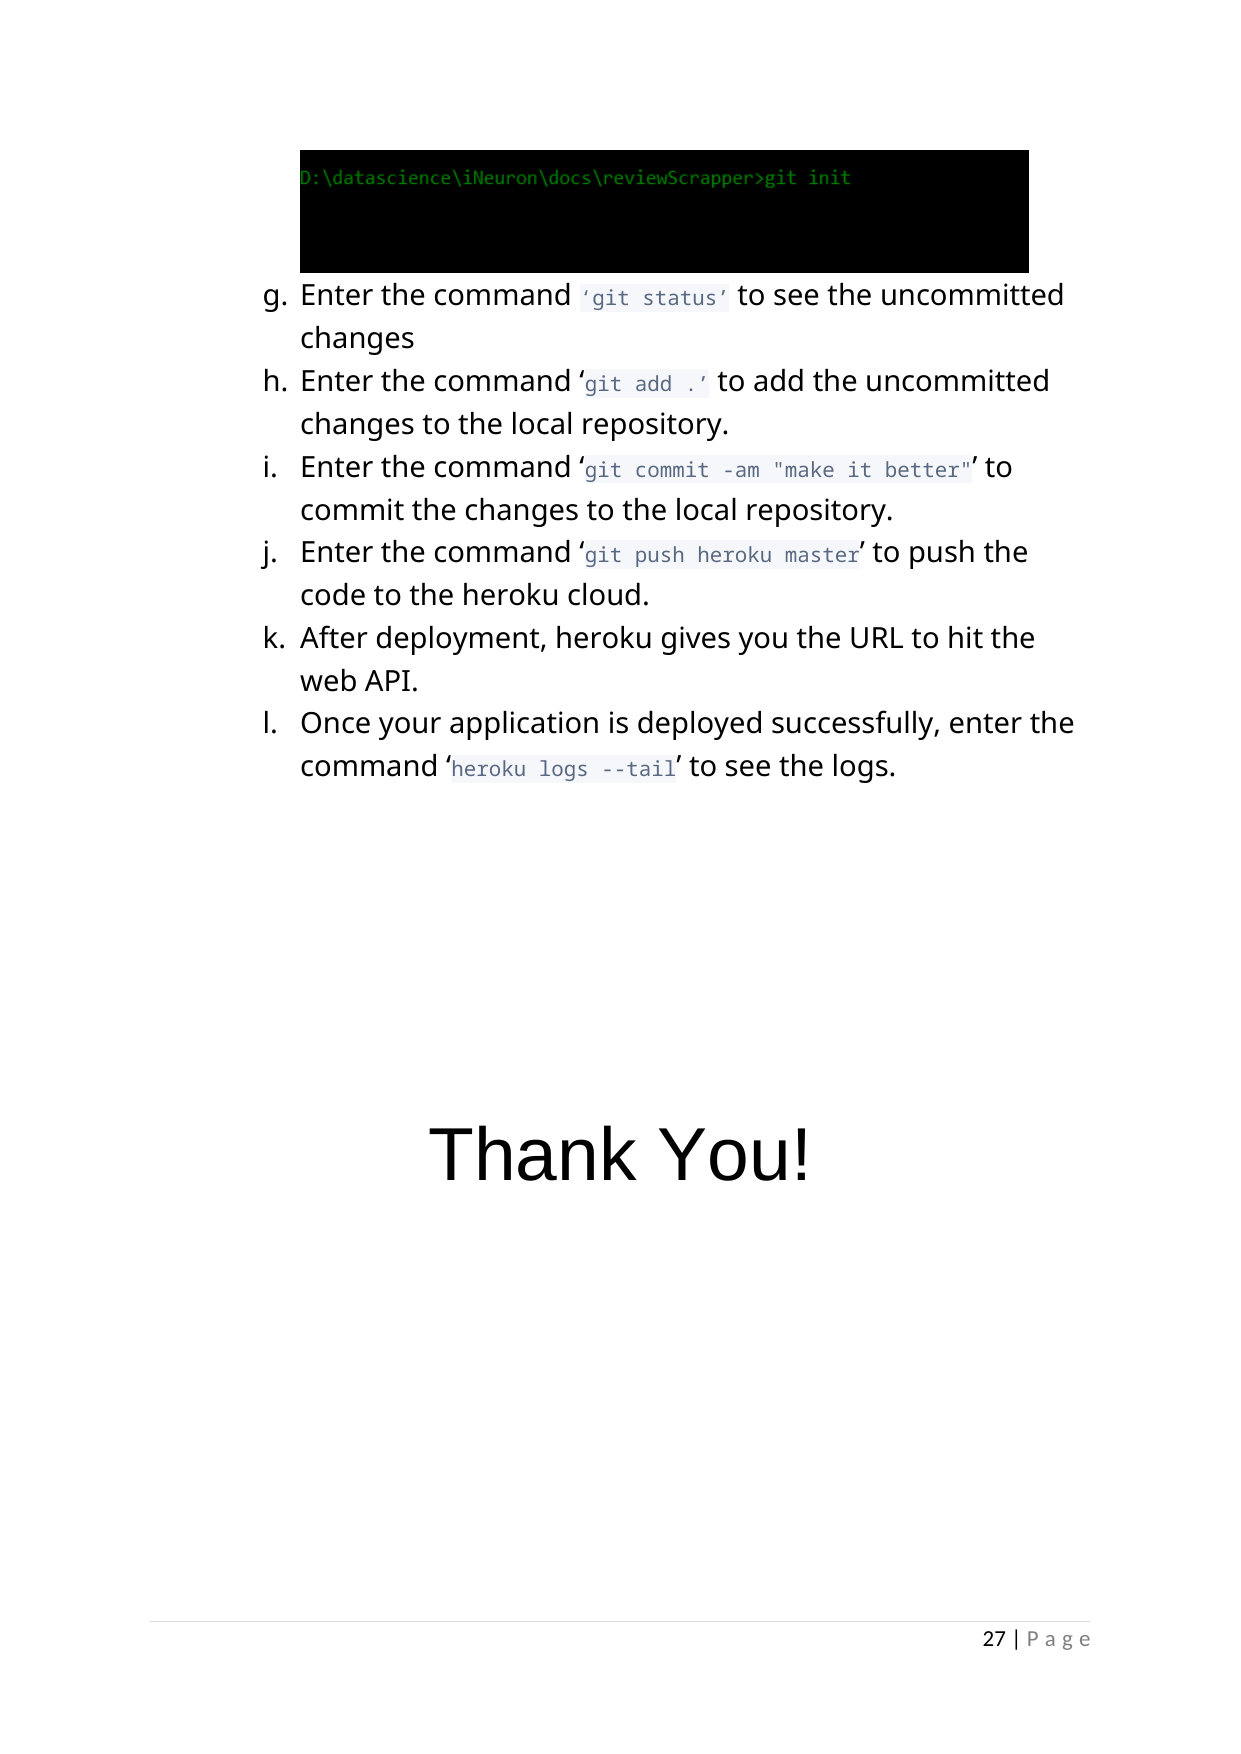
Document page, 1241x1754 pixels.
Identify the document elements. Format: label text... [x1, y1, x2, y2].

picture [300, 150, 1029, 273]
list Enter the command ‘git commit -am "make it better"’ to commit the changes to the local repository. [262, 446, 1090, 528]
list Enter the command ‘git push heroku master’ to push the code to the heroku cloud. [262, 532, 1090, 614]
list Once your application is deployed successfully, enter the command ‘heroku logs --tail’ to see the logs. [262, 703, 1090, 785]
list After deployment, heroku gives you the URL to hit the web API. [262, 617, 1090, 700]
list Enter the command ‘git add .’ to add the uncommitted changes to the local repository. [262, 360, 1090, 443]
list Enter the command ‘git status’ to see the uncommitted changes [262, 275, 1090, 357]
text Thank You! [150, 1110, 1090, 1197]
